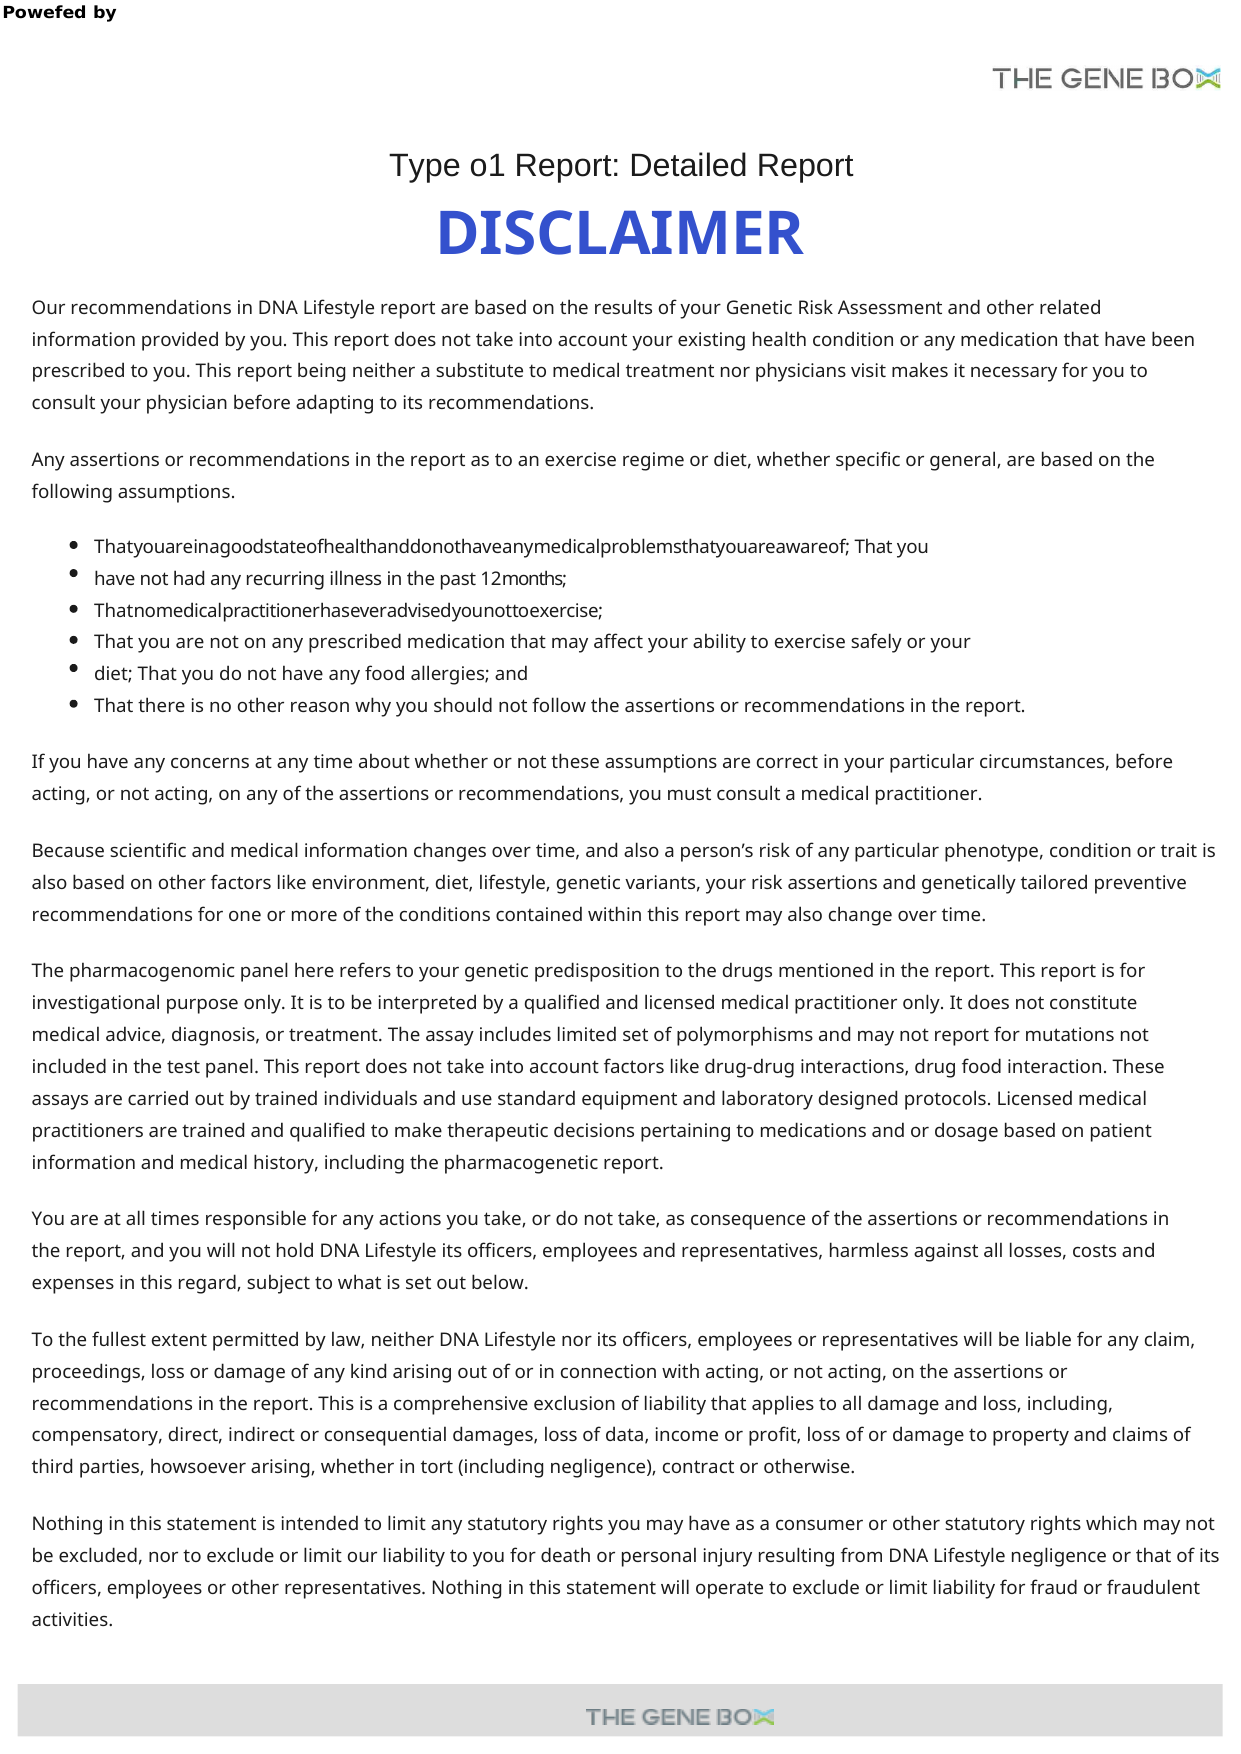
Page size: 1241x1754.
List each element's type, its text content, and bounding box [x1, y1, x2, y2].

text Because scientific and medical information changes over time, and also a person’s risk of any particular phenotype, condition or trait is also based on other factors like environment, diet, lifestyle, genetic variants, your risk assertions and genetically tailored preventive recommendations for one or more of the conditions contained within this report may also change over time. [31, 837, 1223, 927]
picture [586, 1709, 774, 1725]
text Our recommendations in DNA Lifestyle report are based on the results of your Genetic Risk Assessment and other related information provided by you. This report does not take into account your existing health condition or any medication that have been prescribed to you. This report being neither a substitute to medical treatment nor physicians visit makes it necessary for you to consult your physician before adapting to its recommendations. [31, 294, 1203, 415]
text Thatnomedicalpractitionerhaseveradvisedyounottoexercise; [94, 597, 1223, 623]
text You are at all times responsible for any actions you take, or do not take, as consequence of the assertions or recommendations in the report, and you will not hold DNA Lifestyle its officers, employees and representatives, harmless against all losses, costs and expenses in this regard, subject to what is set out below. [31, 1206, 1199, 1295]
text Thatyouareinagoodstateofhealthanddonothaveanymedicalproblemsthatyouareawareof; That you have not had any recurring illness in the past 12months; [94, 533, 943, 591]
subtitle Type o1 Report: Detailed Report [19, 146, 1223, 183]
text The pharmacogenomic panel here refers to your genetic predisposition to the drugs mentioned in the report. This report is for investigational purpose only. It is to be interpreted by a qualified and licensed medical practitioner only. It does not constitute medical advice, diagnosis, or treatment. The assay includes limited set of polymorphisms and may not report for mutations not included in the test panel. This report does not take into account factors like drug-drug interactions, drug food interaction. These assays are carried out by trained individuals and use standard equipment and laboratory designed protocols. Licensed medical practitioners are trained and qualified to make therapeutic decisions pertaining to medications and or dosage based on patient information and medical history, including the pharmacogenetic report. [31, 958, 1203, 1174]
text Nothing in this statement is intended to limit any statutory rights you may have as a consumer or other statutory rights which may not be excluded, nor to exclude or limit our liability to you for death or personal injury resulting from DNA Lifestyle negligence or that of its officers, employees or other representatives. Nothing in this statement will operate to exclude or limit liability for fraud or fraudulent activities. [31, 1510, 1223, 1631]
picture [992, 65, 1221, 91]
text That there is no other reason why you should not follow the assertions or recommendations in the report. [94, 692, 1223, 718]
text Any assertions or recommendations in the report as to an exercise regime or diet, whether specific or general, are based on the following assumptions. [31, 446, 1223, 504]
text If you have any concerns at any time about whether or not these assumptions are correct in your particular circumstances, before acting, or not acting, on any of the assertions or recommendations, you must consult a medical practitioner. [31, 749, 1203, 806]
text That you are not on any prescribed medication that may affect your ability to exercise safely or your diet; That you do not have any food allergies; and [94, 628, 993, 686]
text DISCLAIMER [16, 190, 1223, 272]
text To the fullest extent permitted by law, neither DNA Lifestyle nor its officers, employees or representatives will be liable for any claim, proceedings, loss or damage of any kind arising out of or in connection with acting, or not acting, on the assertions or recommendations in the report. This is a comprehensive exclusion of liability that applies to all damage and loss, including, compensatory, direct, indirect or consequential damages, loss of data, income or profit, loss of or damage to property and claims of third parties, howsoever arising, whether in tort (including negligence), contract or otherwise. [31, 1326, 1223, 1479]
